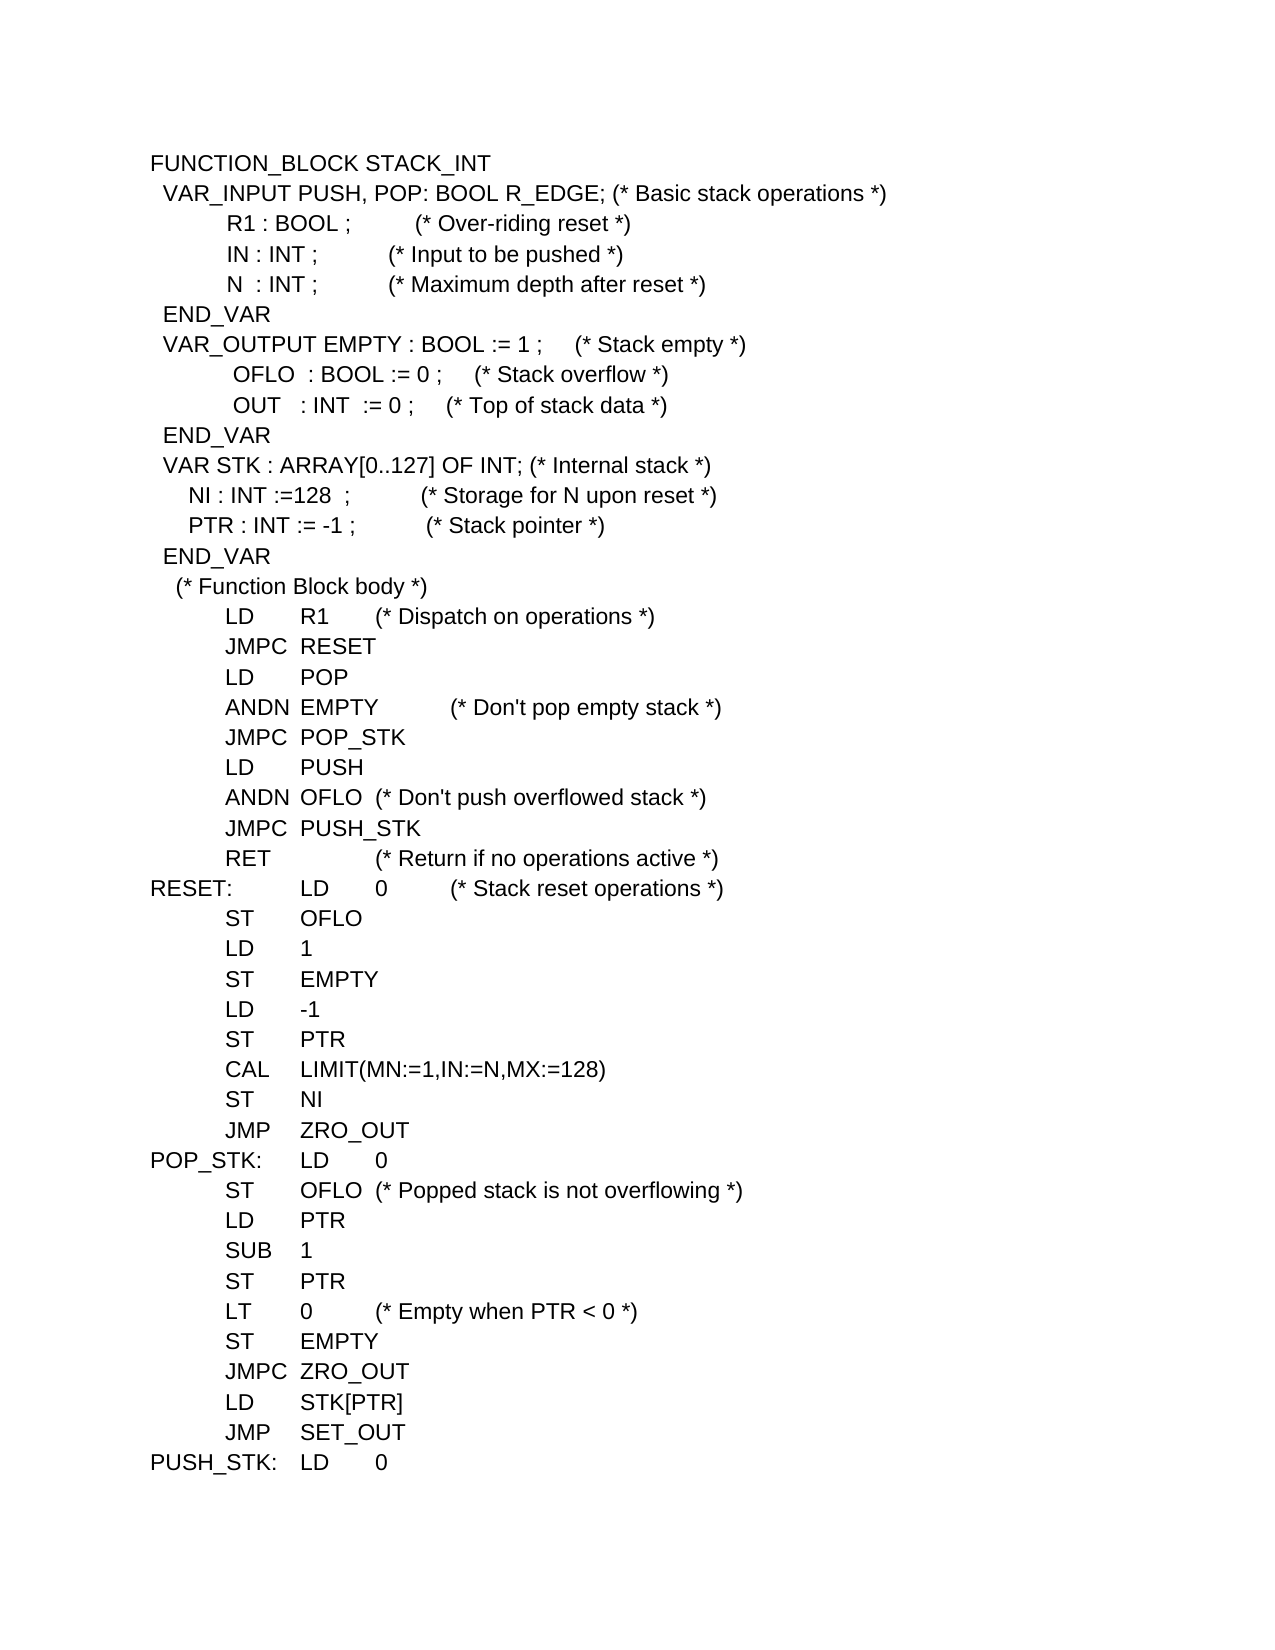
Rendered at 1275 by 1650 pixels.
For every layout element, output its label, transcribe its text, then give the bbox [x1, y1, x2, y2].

text ST OFLO (* Popped stack is not overflowing *) [150, 1177, 1125, 1203]
text N : INT ; (* Maximum depth after reset *) [150, 271, 1125, 297]
text PUSH_STK: LD 0 [150, 1449, 1125, 1475]
text VAR_INPUT PUSH, POP: BOOL R_EDGE; (* Basic stack operations *) [150, 180, 1125, 207]
text ANDN OFLO (* Don't push overflowed stack *) [150, 784, 1125, 811]
text END_VAR [150, 422, 1125, 448]
text (* Function Block body *) [150, 573, 1125, 599]
text VAR STK : ARRAY[0..127] OF INT; (* Internal stack *) [150, 452, 1125, 478]
text ST PTR [150, 1026, 1125, 1052]
text LD 1 [150, 935, 1125, 962]
text JMP ZRO_OUT [150, 1117, 1125, 1143]
text LD PUSH [150, 754, 1125, 781]
text END_VAR [150, 543, 1125, 569]
text LD R1 (* Dispatch on operations *) [150, 603, 1125, 629]
text JMPC ZRO_OUT [150, 1358, 1125, 1385]
text IN : INT ; (* Input to be pushed *) [150, 241, 1125, 267]
text ST EMPTY [150, 1328, 1125, 1354]
text JMPC RESET [150, 633, 1125, 660]
text LD -1 [150, 996, 1125, 1022]
text JMPC POP_STK [150, 724, 1125, 750]
text ST EMPTY [150, 966, 1125, 992]
text FUNCTION_BLOCK STACK_INT [150, 150, 1125, 176]
text LT 0 (* Empty when PTR < 0 *) [150, 1298, 1125, 1324]
text VAR_OUTPUT EMPTY : BOOL := 1 ; (* Stack empty *) [150, 331, 1125, 358]
text ST PTR [150, 1268, 1125, 1294]
text JMP SET_OUT [150, 1419, 1125, 1445]
text RET (* Return if no operations active *) [150, 845, 1125, 871]
text OUT : INT := 0 ; (* Top of stack data *) [150, 392, 1125, 418]
text CAL LIMIT(MN:=1,IN:=N,MX:=128) [150, 1056, 1125, 1083]
text LD STK[PTR] [150, 1388, 1125, 1415]
text RESET: LD 0 (* Stack reset operations *) [150, 875, 1125, 901]
text OFLO : BOOL := 0 ; (* Stack overflow *) [150, 361, 1125, 388]
text JMPC PUSH_STK [150, 814, 1125, 841]
text ANDN EMPTY (* Don't pop empty stack *) [150, 694, 1125, 720]
text END_VAR [150, 301, 1125, 327]
text PTR : INT := -1 ; (* Stack pointer *) [150, 512, 1125, 539]
text POP_STK: LD 0 [150, 1147, 1125, 1173]
text ST OFLO [150, 905, 1125, 932]
text SUB 1 [150, 1237, 1125, 1264]
text R1 : BOOL ; (* Over-riding reset *) [150, 210, 1125, 237]
text LD POP [150, 663, 1125, 690]
text NI : INT :=128 ; (* Storage for N upon reset *) [150, 482, 1125, 509]
text LD PTR [150, 1207, 1125, 1234]
text ST NI [150, 1086, 1125, 1113]
